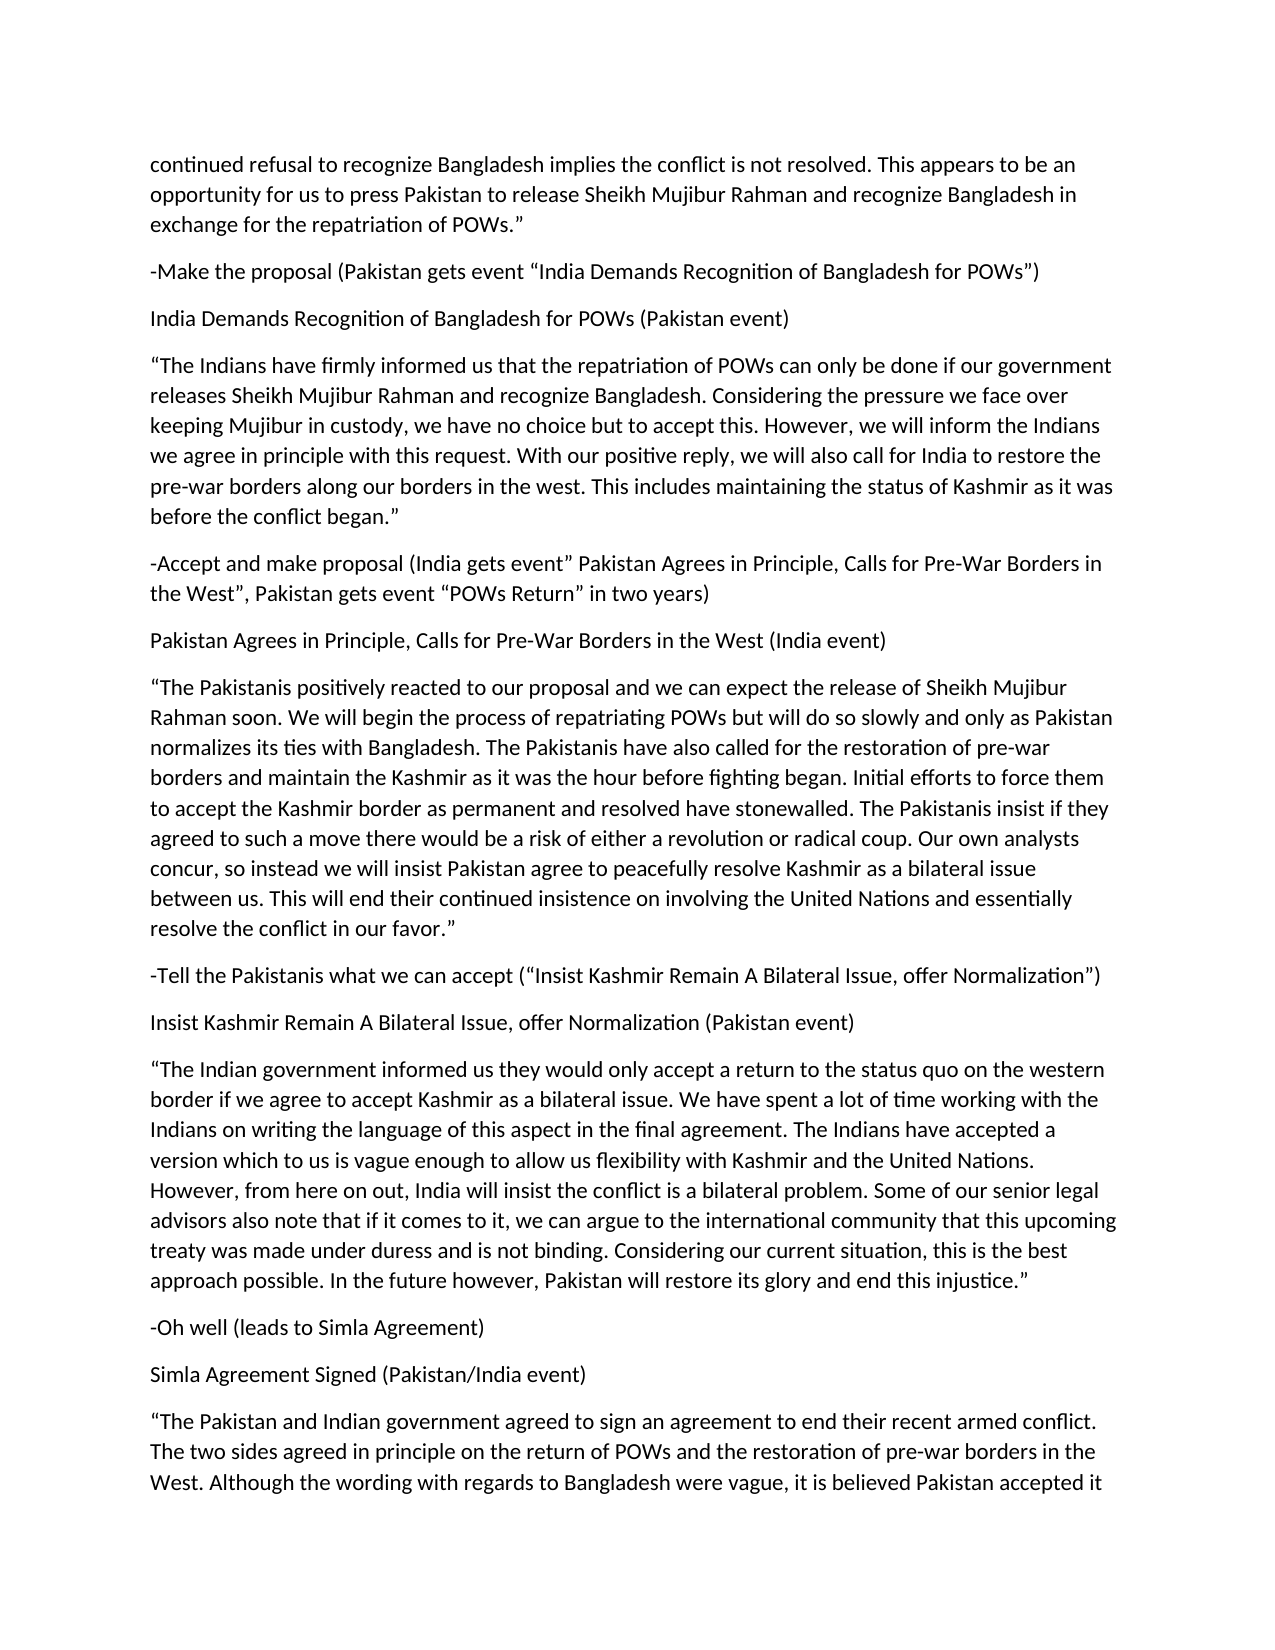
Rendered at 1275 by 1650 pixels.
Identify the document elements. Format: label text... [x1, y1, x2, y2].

text “The Indians have firmly informed us that the repatriation of POWs can only be done if our government releases Sheikh Mujibur Rahman and recognize Bangladesh. Considering the pressure we face over keeping Mujibur in custody, we have no choice but to accept this. However, we will inform the Indians we agree in principle with this request. With our positive reply, we will also call for India to restore the pre-war borders along our borders in the west. This includes maintaining the status of Kashmir as it was before the conflict began.” [150, 351, 1125, 530]
text “The Indian government informed us they would only accept a return to the status quo on the western border if we agree to accept Kashmir as a bilateral issue. We have spent a lot of time working with the Indians on writing the language of this aspect in the final agreement. The Indians have accepted a version which to us is vague enough to allow us flexibility with Kashmir and the United Nations. However, from here on out, India will insist the conflict is a bilateral problem. Some of our senior legal advisors also note that if it comes to it, we can argue to the international community that this upcoming treaty was made under duress and is not binding. Considering our current situation, this is the best approach possible. In the future however, Pakistan will restore its glory and end this injustice.” [150, 1055, 1125, 1295]
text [150, 150, 1125, 238]
text -Accept and make proposal (India gets event” Pakistan Agrees in Principle, Calls for Pre-War Borders in the West”, Pakistan gets event “POWs Return” in two years) [150, 549, 1125, 607]
text Pakistan Agrees in Principle, Calls for Pre-War Borders in the West (India event) [150, 626, 1125, 654]
text India Demands Recognition of Bangladesh for POWs (Pakistan event) [150, 304, 1125, 332]
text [150, 1407, 1125, 1496]
text -Tell the Pakistanis what we can accept (“Insist Kashmir Remain A Bilateral Issue, offer Normalization”) [150, 961, 1125, 989]
text Simla Agreement Signed (Pakistan/India event) [150, 1360, 1125, 1388]
text “The Pakistanis positively reacted to our proposal and we can expect the release of Sheikh Mujibur Rahman soon. We will begin the process of repatriating POWs but will do so slowly and only as Pakistan normalizes its ties with Bangladesh. The Pakistanis have also called for the restoration of pre-war borders and maintain the Kashmir as it was the hour before fighting began. Initial efforts to force them to accept the Kashmir border as permanent and resolved have stonewalled. The Pakistanis insist if they agreed to such a move there would be a risk of either a revolution or radical coup. Our own analysts concur, so instead we will insist Pakistan agree to peacefully resolve Kashmir as a bilateral issue between us. This will end their continued insistence on involving the United Nations and essentially resolve the conflict in our favor.” [150, 673, 1125, 943]
text -Make the proposal (Pakistan gets event “India Demands Recognition of Bangladesh for POWs”) [150, 257, 1125, 285]
text -Oh well (leads to Simla Agreement) [150, 1313, 1125, 1342]
text Insist Kashmir Remain A Bilateral Issue, offer Normalization (Pakistan event) [150, 1008, 1125, 1036]
